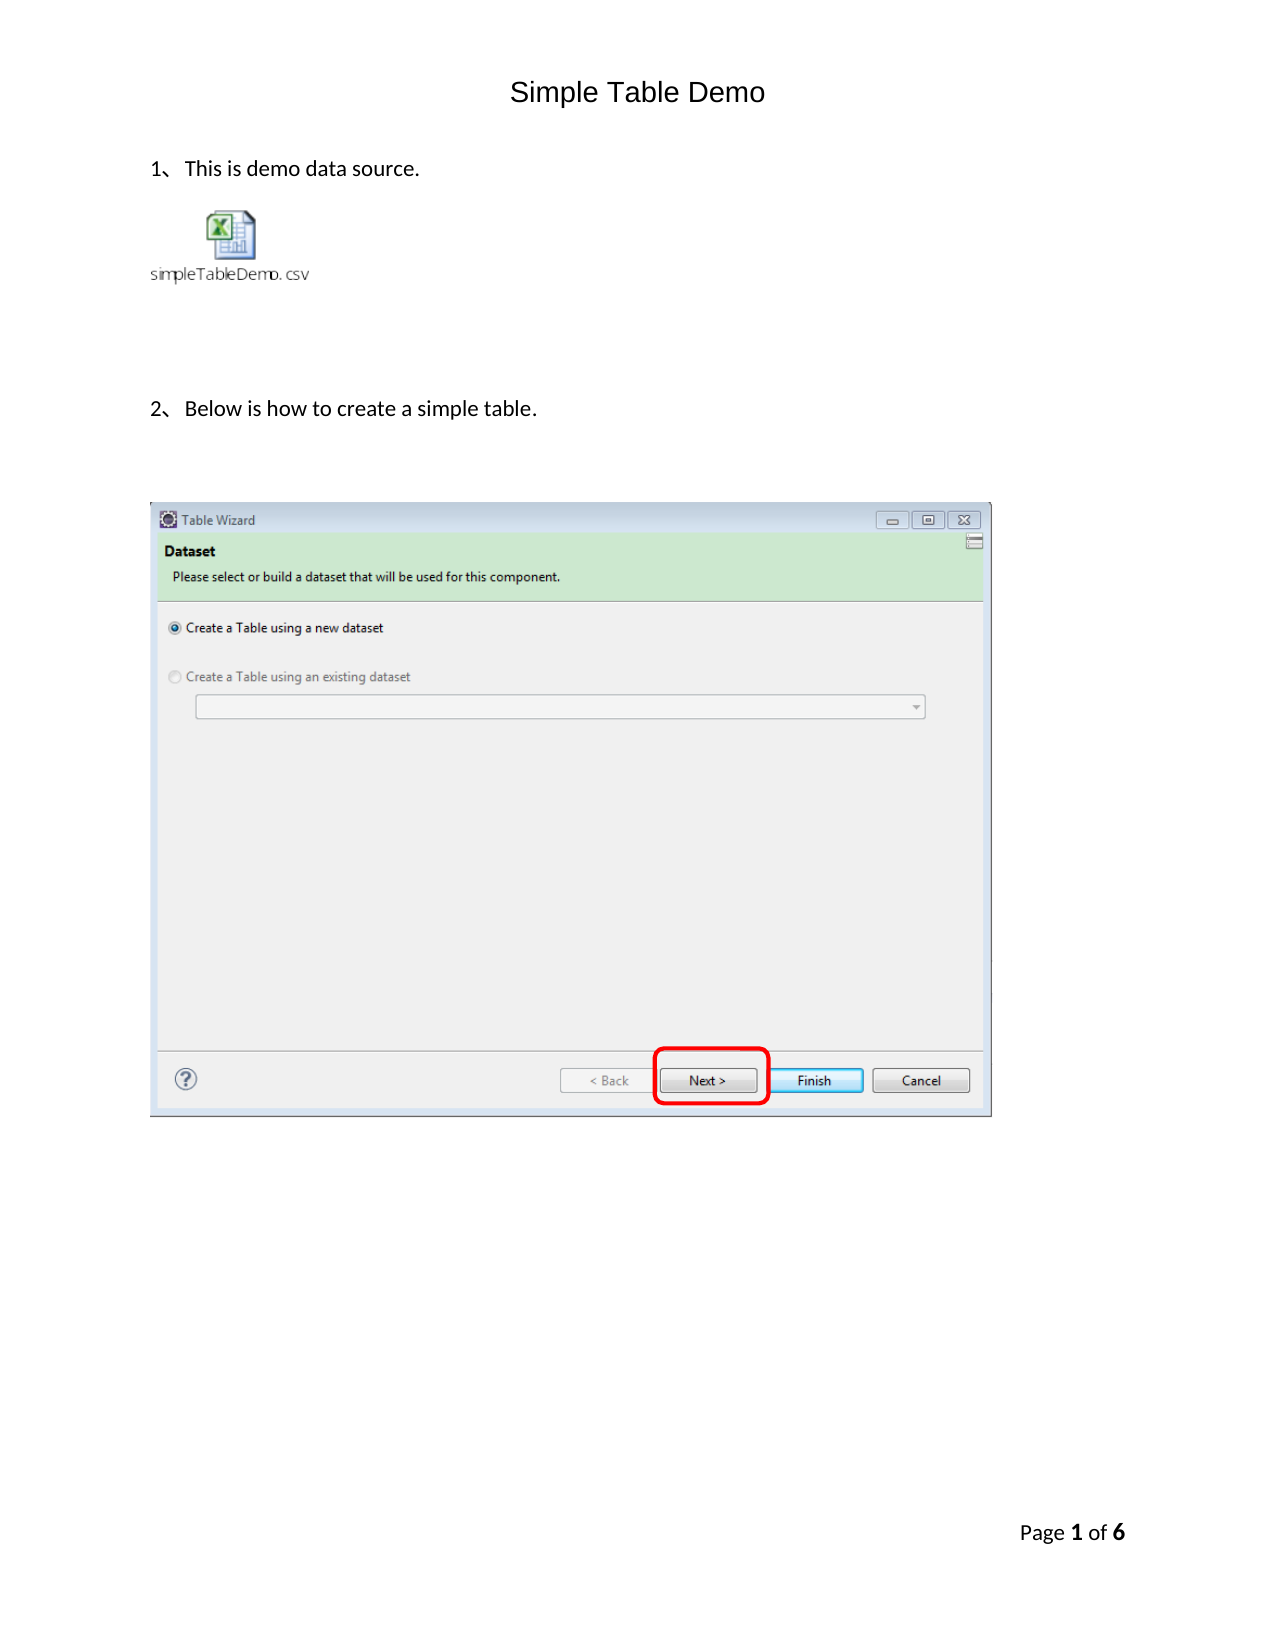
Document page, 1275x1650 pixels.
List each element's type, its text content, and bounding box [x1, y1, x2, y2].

text 2、Below is how to create a simple table. [150, 390, 1125, 423]
text 1、This is demo data source. [150, 150, 1125, 183]
picture [150, 502, 993, 1118]
